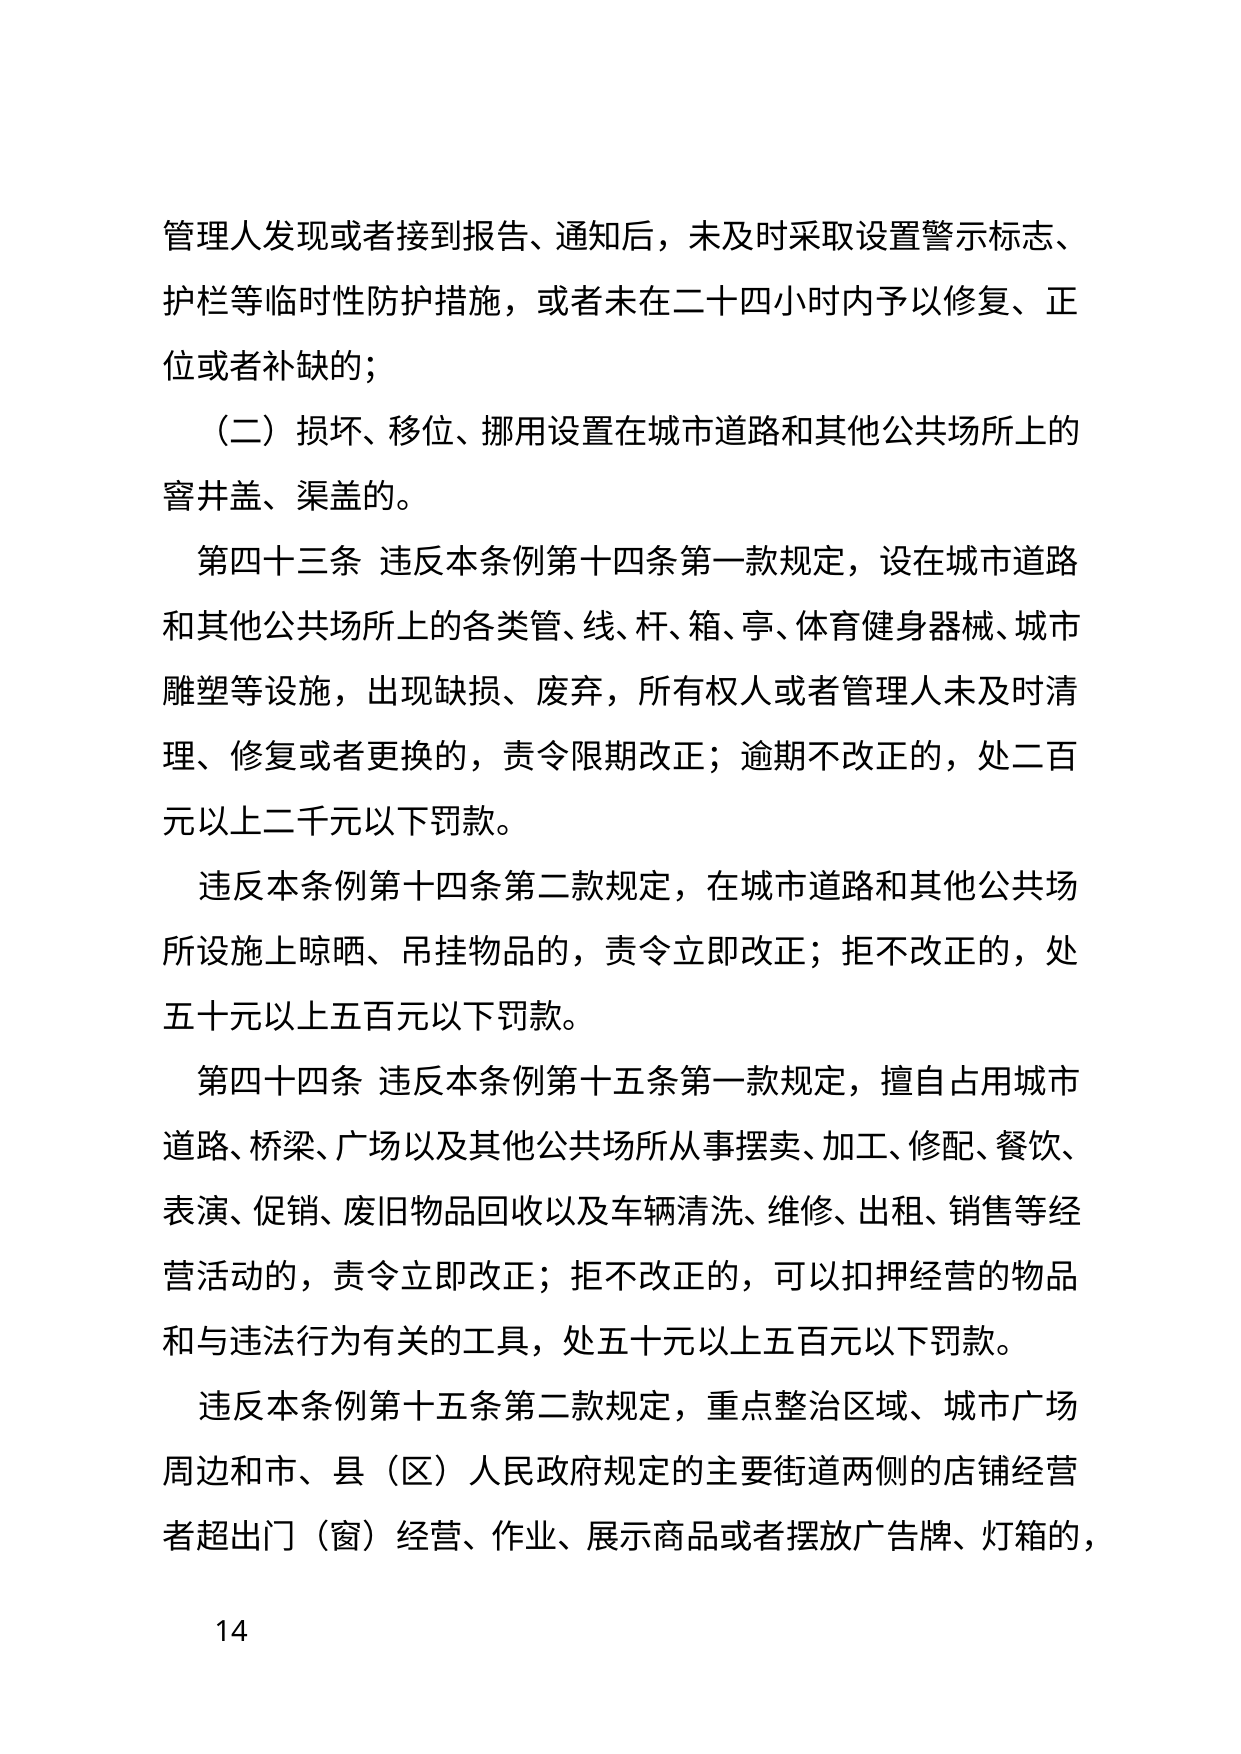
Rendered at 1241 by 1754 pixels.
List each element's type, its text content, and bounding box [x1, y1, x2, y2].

text （二）损坏、移位、挪用设置在城市道路和其他公共场所上的窨井盖、渠盖的。 [162, 722, 1081, 852]
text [162, 1372, 1081, 1567]
text 第四十三条 违反本条例第十四条第一款规定，设在城市道路和其他公共场所上的各类管、线、杆、箱、亭、体育健身器械、城市雕塑等设施，出现缺损、废弃，所有权人或者管理人未及时清理、修复或者更换的，责令限期改正；逾期不改正的，处二百元以上二千元以下罚款。 [162, 852, 1081, 1177]
text 违反本条例第十四条第二款规定，在城市道路和其他公共场所设施上晾晒、吊挂物品的，责令立即改正；拒不改正的，处五十元以上五百元以下罚款。 [162, 1177, 1081, 1372]
text （一）窨井盖、渠盖出现破损、移位或者丢失，所有权人或者管理人发现或者接到报告、通知后，未及时采取设置警示标志、护栏等临时性防护措施，或者未在二十四小时内予以修复、正位或者补缺的； [162, 462, 1081, 722]
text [162, 202, 1081, 267]
text 第四十二条 违反本条例第十三条规定，有下列行为之一的，责令限期改正；逾期不改正的，处二千元以上二万元以下罚款；造成损失的，应当依法承担赔偿责任： [162, 267, 1081, 462]
